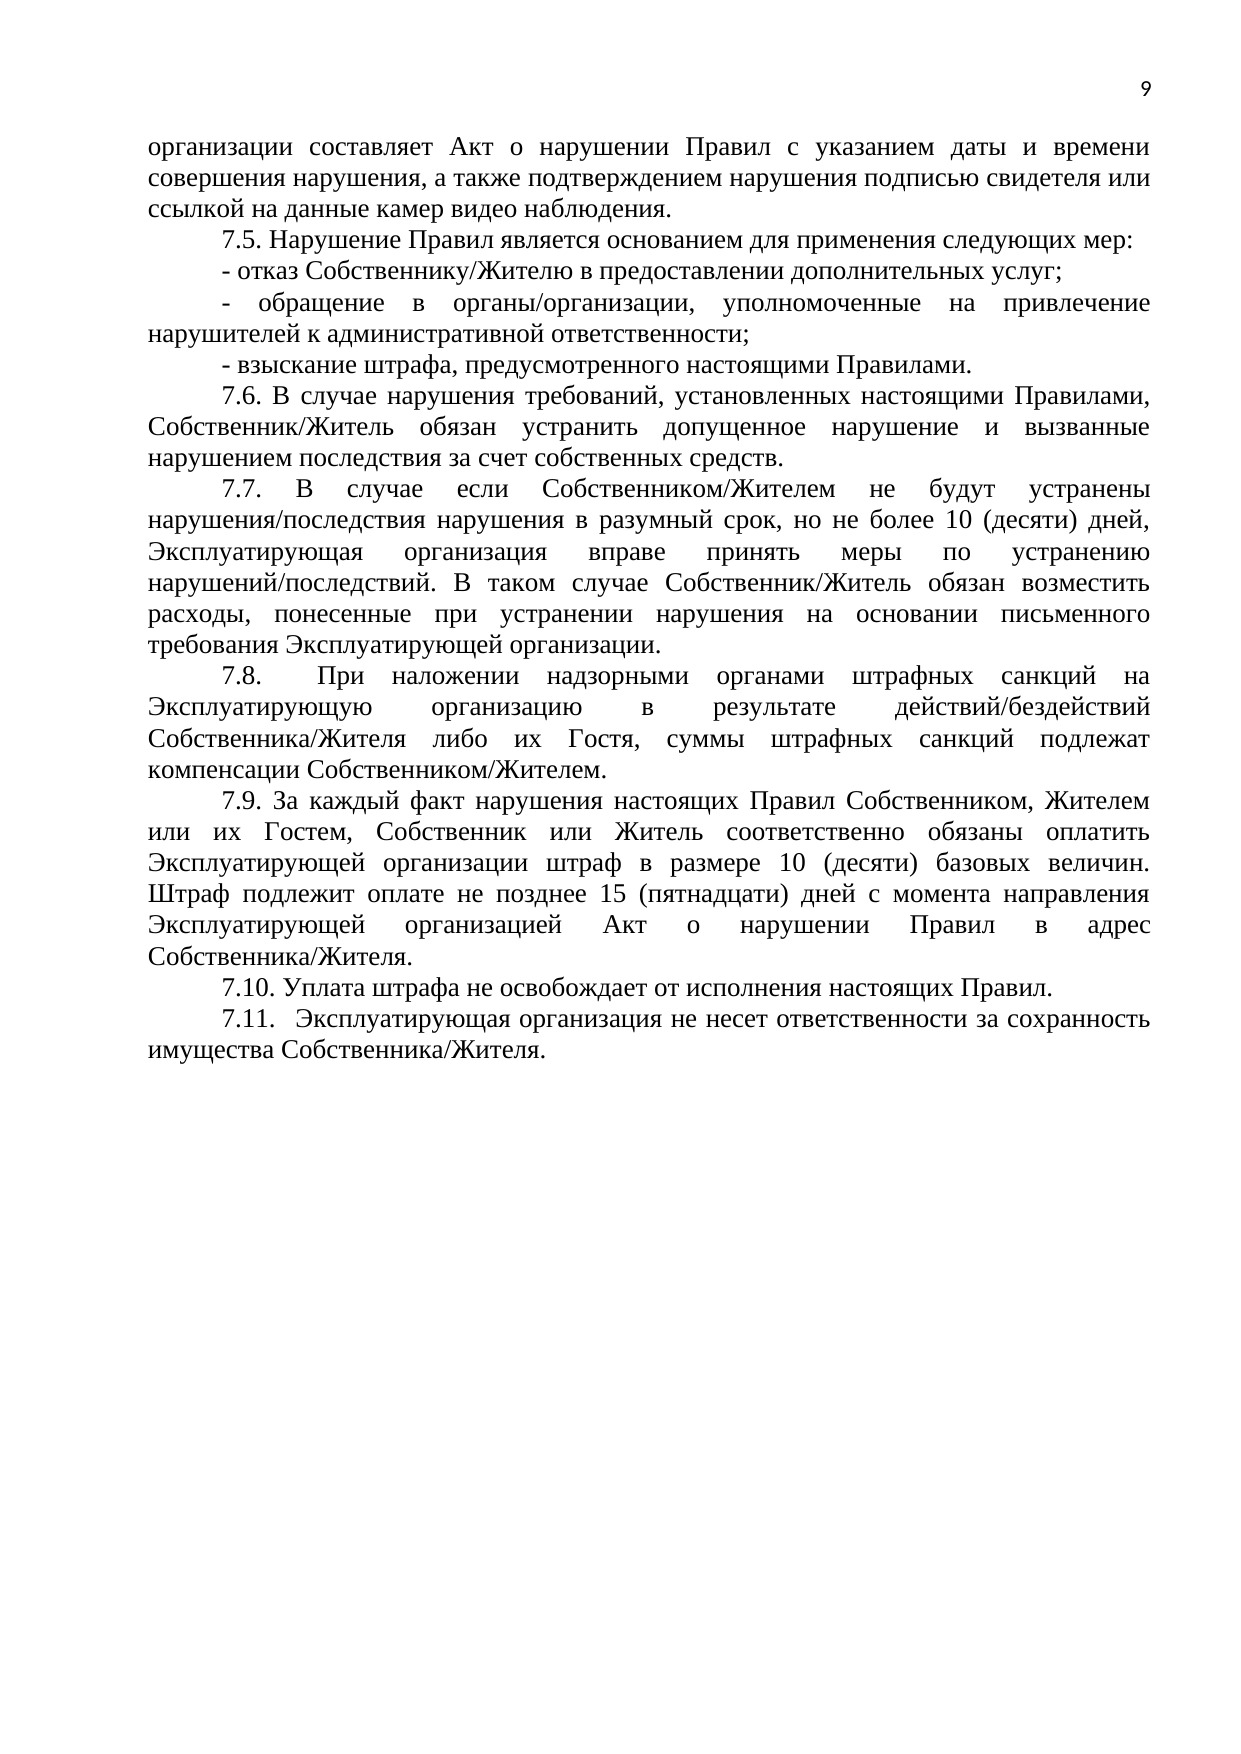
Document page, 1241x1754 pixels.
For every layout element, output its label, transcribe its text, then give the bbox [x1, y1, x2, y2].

text - отказ Собственнику/Жителю в предоставлении дополнительных услуг; [148, 254, 1152, 286]
text 7.8. При наложении надзорными органами штрафных санкций на Эксплуатирующую организацию в результате действий/бездействий Собственника/Жителя либо их Гостя, суммы штрафных санкций подлежат компенсации Собственником/Жителем. [148, 659, 1152, 784]
text 7.10. Уплата штрафа не освобождает от исполнения настоящих Правил. [148, 971, 1152, 1002]
text - обращение в органы/организации, уполномоченные на привлечение нарушителей к административной ответственности; [148, 286, 1152, 348]
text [148, 130, 1152, 223]
text 7.9. За каждый факт нарушения настоящих Правил Собственником, Жителем или их Гостем, Собственник или Житель соответственно обязаны оплатить Эксплуатирующей организации штраф в размере 10 (десяти) базовых величин. Штраф подлежит оплате не позднее 15 (пятнадцати) дней с момента направления Эксплуатирующей организацией Акт о нарушении Правил в адрес Собственника/Жителя. [148, 784, 1152, 971]
text - взыскание штрафа, предусмотренного настоящими Правилами. [148, 348, 1152, 379]
text 7.7. В случае если Собственником/Жителем не будут устранены нарушения/последствия нарушения в разумный срок, но не более 10 (десяти) дней, Эксплуатирующая организация вправе принять меры по устранению нарушений/последствий. В таком случае Собственник/Житель обязан возместить расходы, понесенные при устранении нарушения на основании письменного требования Эксплуатирующей организации. [148, 472, 1152, 659]
text 7.6. В случае нарушения требований, установленных настоящими Правилами, Собственник/Житель обязан устранить допущенное нарушение и вызванные нарушением последствия за счет собственных средств. [148, 379, 1152, 472]
text 7.11. Эксплуатирующая организация не несет ответственности за сохранность имущества Собственника/Жителя. [148, 1002, 1152, 1064]
text 7.5. Нарушение Правил является основанием для применения следующих мер: [148, 223, 1152, 254]
